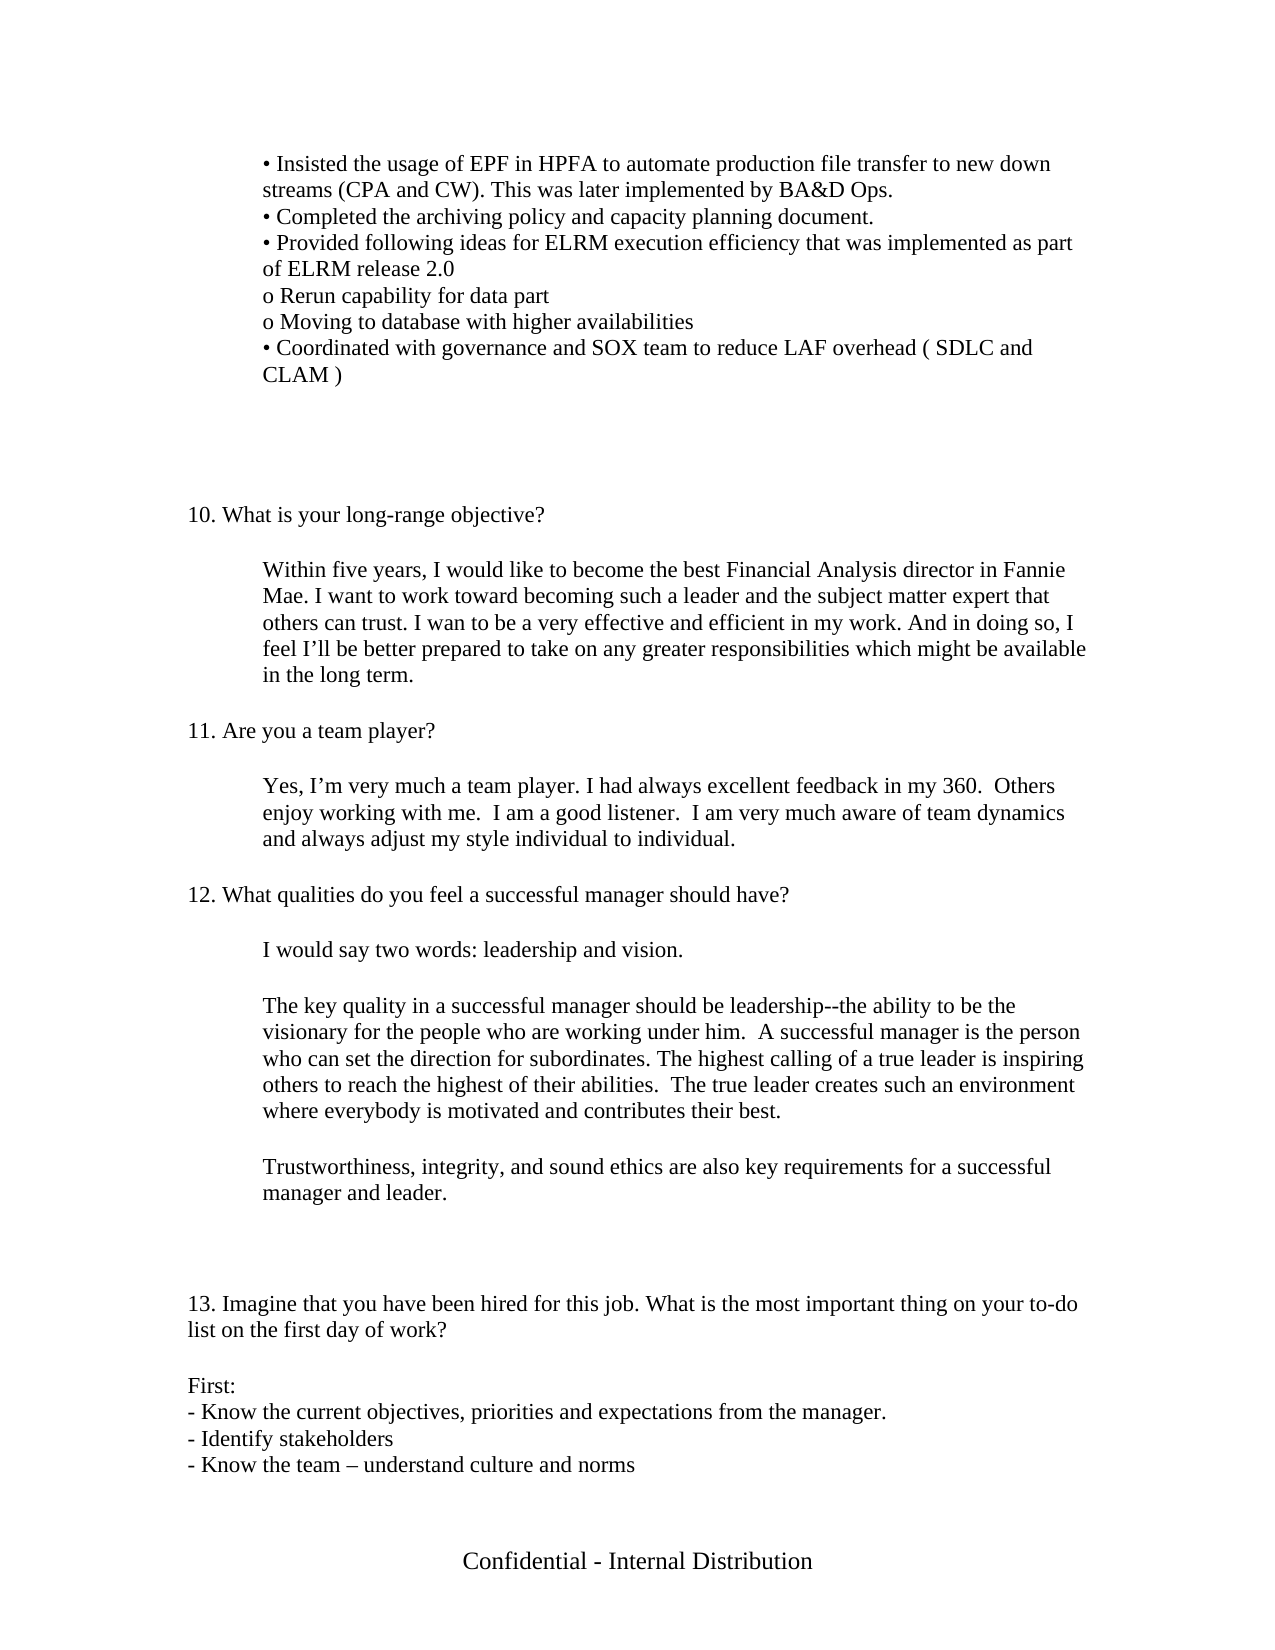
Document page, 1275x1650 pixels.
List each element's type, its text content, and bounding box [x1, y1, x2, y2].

text I would say two words: leadership and vision. [262, 936, 1087, 963]
text - Identify stakeholders [187, 1425, 1087, 1451]
text 13. Imagine that you have been hired for this job. What is the most important thing on your to-do list on the first day of work? [187, 1290, 1087, 1343]
text - Know the team – understand culture and norms [187, 1451, 1087, 1477]
text Trustworthiness, integrity, and sound ethics are also key requirements for a successful manager and leader. [262, 1153, 1087, 1206]
text 12. What qualities do you feel a successful manager should have? [187, 881, 1087, 907]
text - Know the current objectives, priorities and expectations from the manager. [187, 1398, 1087, 1425]
text The key quality in a successful manager should be leadership--the ability to be the visionary for the people who are working under him. A successful manager is the person who can set the direction for subordinates. The highest calling of a true leader is inspiring others to reach the highest of their abilities. The true leader creates such an environment where everybody is motivated and contributes their best. [262, 992, 1087, 1124]
text 10. What is your long-range objective? [187, 501, 1087, 527]
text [262, 150, 1087, 416]
text Yes, I’m very much a team player. I had always excellent feedback in my 360. Others enjoy working with me. I am a good listener. I am very much aware of team dynamics and always adjust my style individual to individual. [262, 773, 1087, 852]
text First: [187, 1372, 1087, 1398]
text Within five years, I would like to become the best Financial Analysis director in Fannie Mae. I want to work toward becoming such a leader and the subject matter expert that others can trust. I wan to be a very effective and efficient in my work. And in doing so, I feel I’ll be better prepared to take on any greater responsibilities which might be available in the long term. [262, 556, 1087, 688]
text 11. Are you a team player? [187, 717, 1087, 743]
